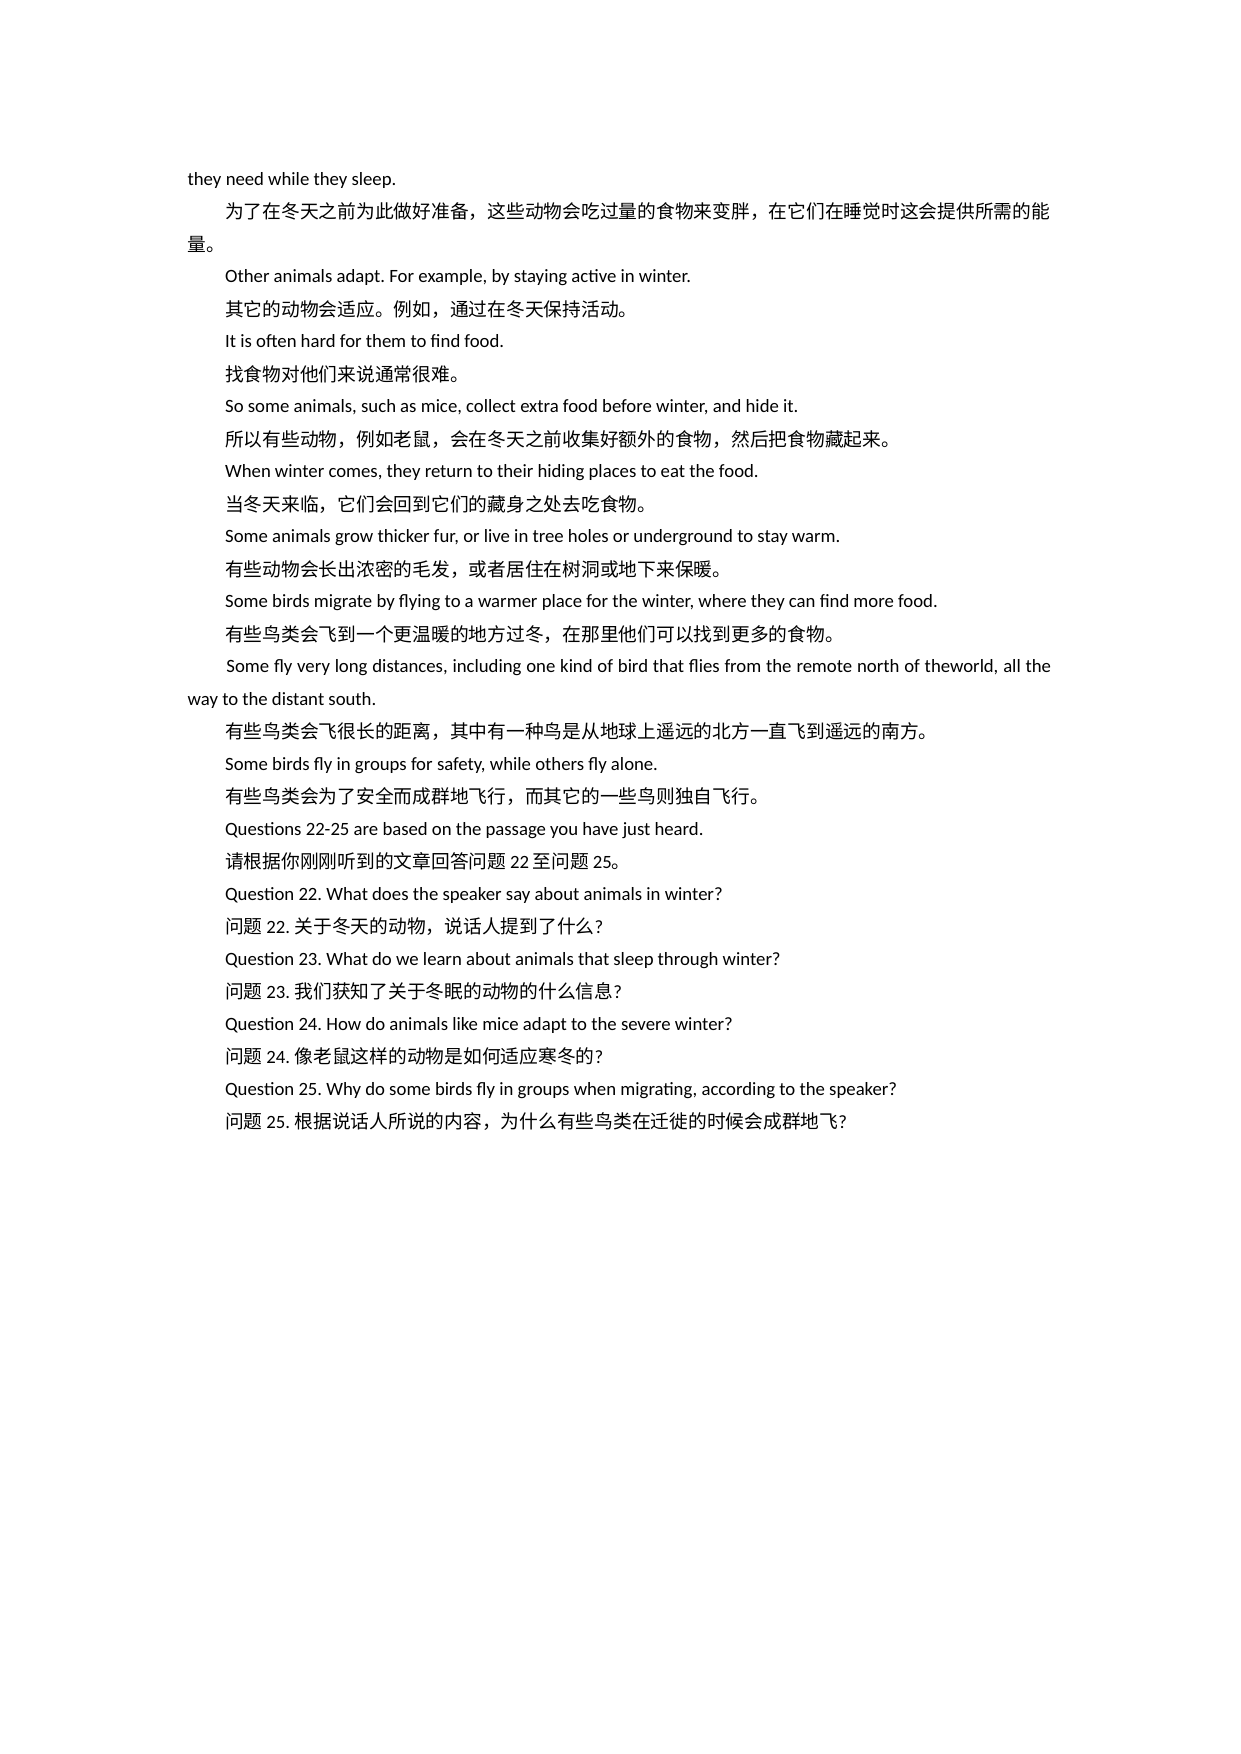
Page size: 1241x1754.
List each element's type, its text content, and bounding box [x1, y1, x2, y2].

text When winter comes, they return to their hiding places to eat the food. [187, 454, 1053, 487]
text 问题23. 我们获知了关于冬眠的动物的什么信息? [187, 974, 1053, 1007]
text 找食物对他们来说通常很难。 [187, 357, 1053, 389]
text 问题22. 关于冬天的动物，说话人提到了什么? [187, 909, 1053, 942]
text Some fly very long distances, including one kind of bird that flies from the remote north of theworld, all the way to the distant south. [187, 649, 1053, 714]
text Questions 22-25 are based on the passage you have just heard. [187, 812, 1053, 844]
text To prepare for this before winter, these animals eat extra food to become fat, which gives themthe energy they need while they sleep. [187, 162, 1053, 194]
text 为了在冬天之前为此做好准备，这些动物会吃过量的食物来变胖，在它们在睡觉时这会提供所需的能量。 [187, 194, 1053, 259]
text 所以有些动物，例如老鼠，会在冬天之前收集好额外的食物，然后把食物藏起来。 [187, 422, 1053, 454]
text Question 22. What does the speaker say about animals in winter? [187, 877, 1053, 909]
text Some birds migrate by flying to a warmer place for the winter, where they can find more food. [187, 584, 1053, 617]
text Some birds fly in groups for safety, while others fly alone. [187, 747, 1053, 779]
text Question 23. What do we learn about animals that sleep through winter? [187, 942, 1053, 974]
text 问题24. 像老鼠这样的动物是如何适应寒冬的? [187, 1039, 1053, 1072]
text 有些鸟类会为了安全而成群地飞行，而其它的一些鸟则独自飞行。 [187, 779, 1053, 812]
text Other animals adapt. For example, by staying active in winter. [187, 259, 1053, 292]
text It is often hard for them to find food. [187, 324, 1053, 357]
text 有些鸟类会飞到一个更温暖的地方过冬，在那里他们可以找到更多的食物。 [187, 617, 1053, 649]
text Question 25. Why do some birds fly in groups when migrating, according to the speaker? [187, 1072, 1053, 1104]
text 有些鸟类会飞很长的距离，其中有一种鸟是从地球上遥远的北方一直飞到遥远的南方。 [187, 714, 1053, 747]
text 问题25. 根据说话人所说的内容，为什么有些鸟类在迁徙的时候会成群地飞? [187, 1104, 1053, 1137]
text 请根据你刚刚听到的文章回答问题22至问题25。 [187, 844, 1053, 877]
text 有些动物会长出浓密的毛发，或者居住在树洞或地下来保暖。 [187, 552, 1053, 584]
text So some animals, such as mice, collect extra food before winter, and hide it. [187, 389, 1053, 422]
text Question 24. How do animals like mice adapt to the severe winter? [187, 1007, 1053, 1039]
text 其它的动物会适应。例如，通过在冬天保持活动。 [187, 292, 1053, 324]
text 当冬天来临，它们会回到它们的藏身之处去吃食物。 [187, 487, 1053, 519]
text Some animals grow thicker fur, or live in tree holes or underground to stay warm. [187, 519, 1053, 552]
